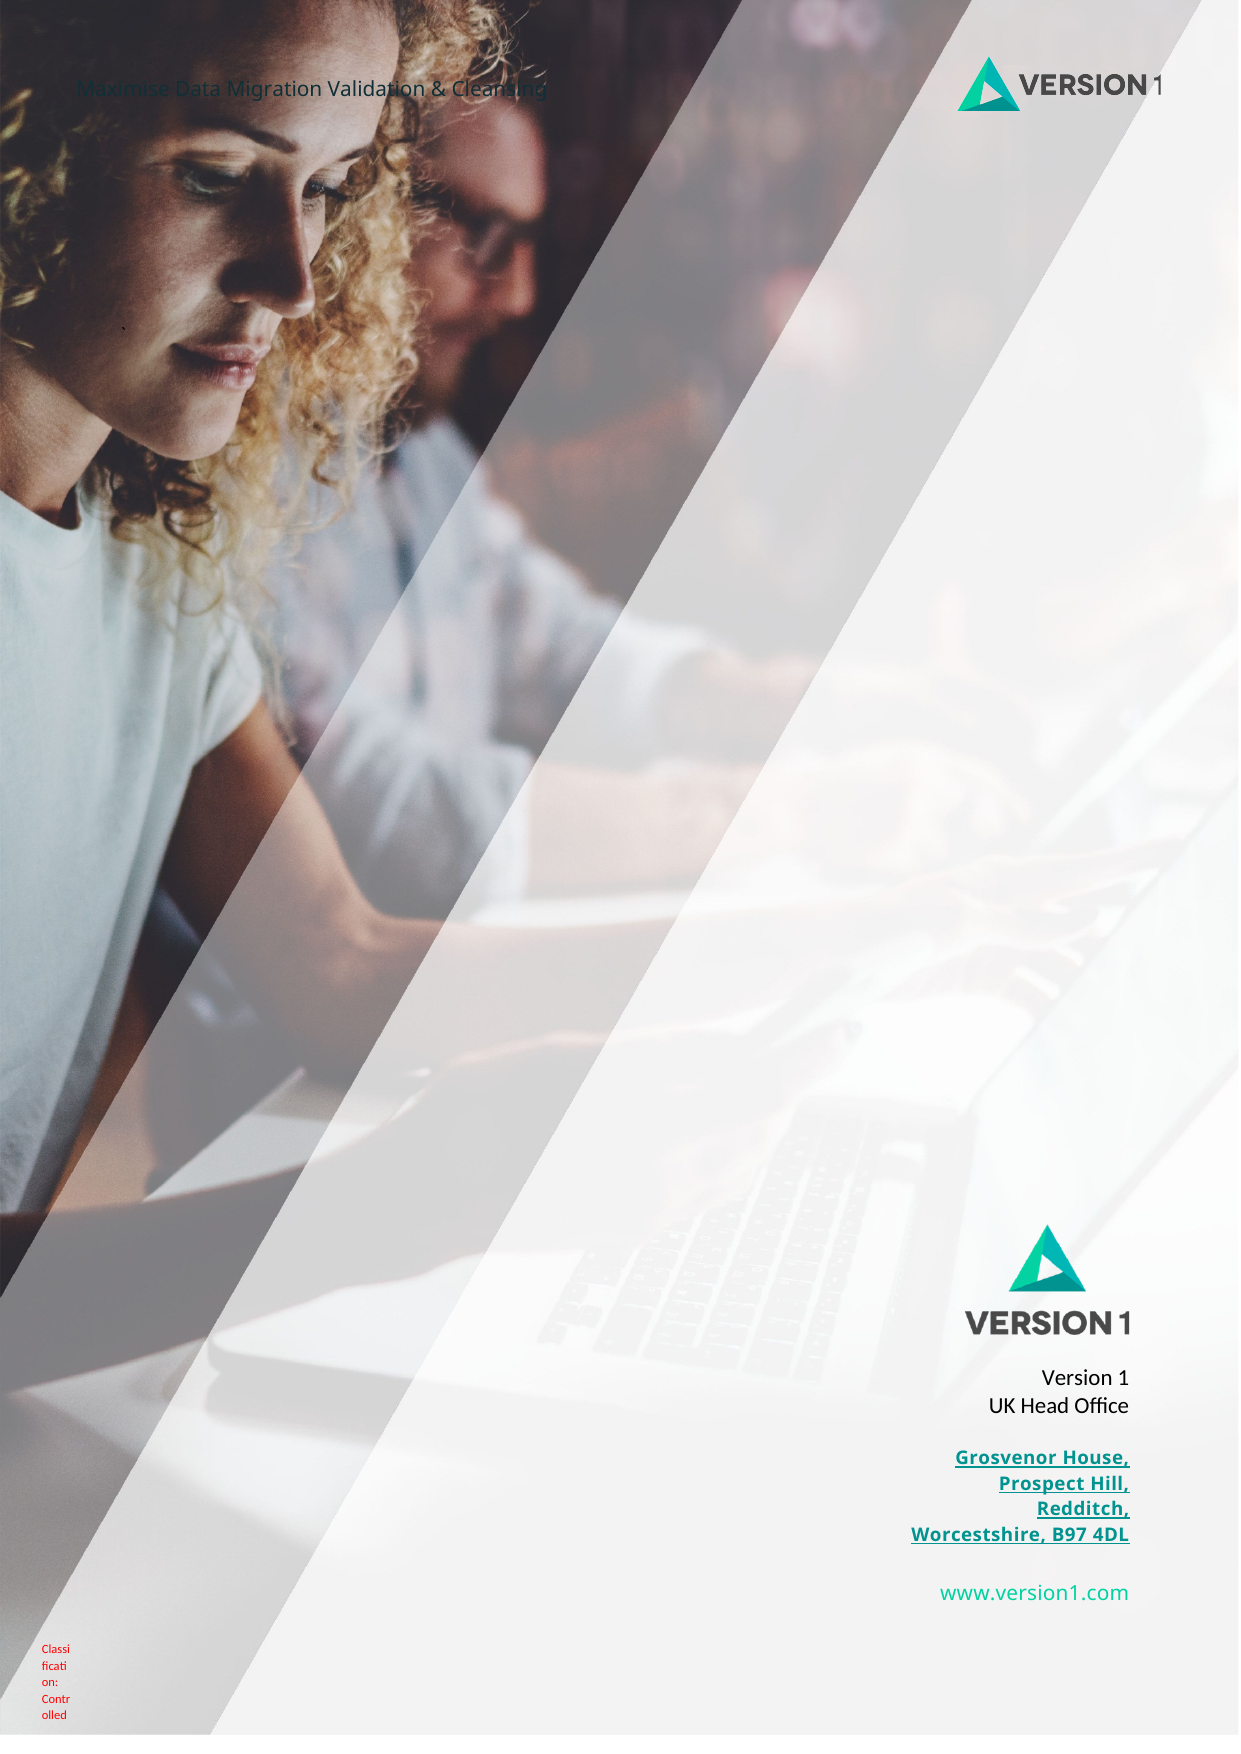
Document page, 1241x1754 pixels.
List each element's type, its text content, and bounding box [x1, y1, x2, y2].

text ` [120, 324, 1139, 346]
picture [0, 0, 1239, 1735]
